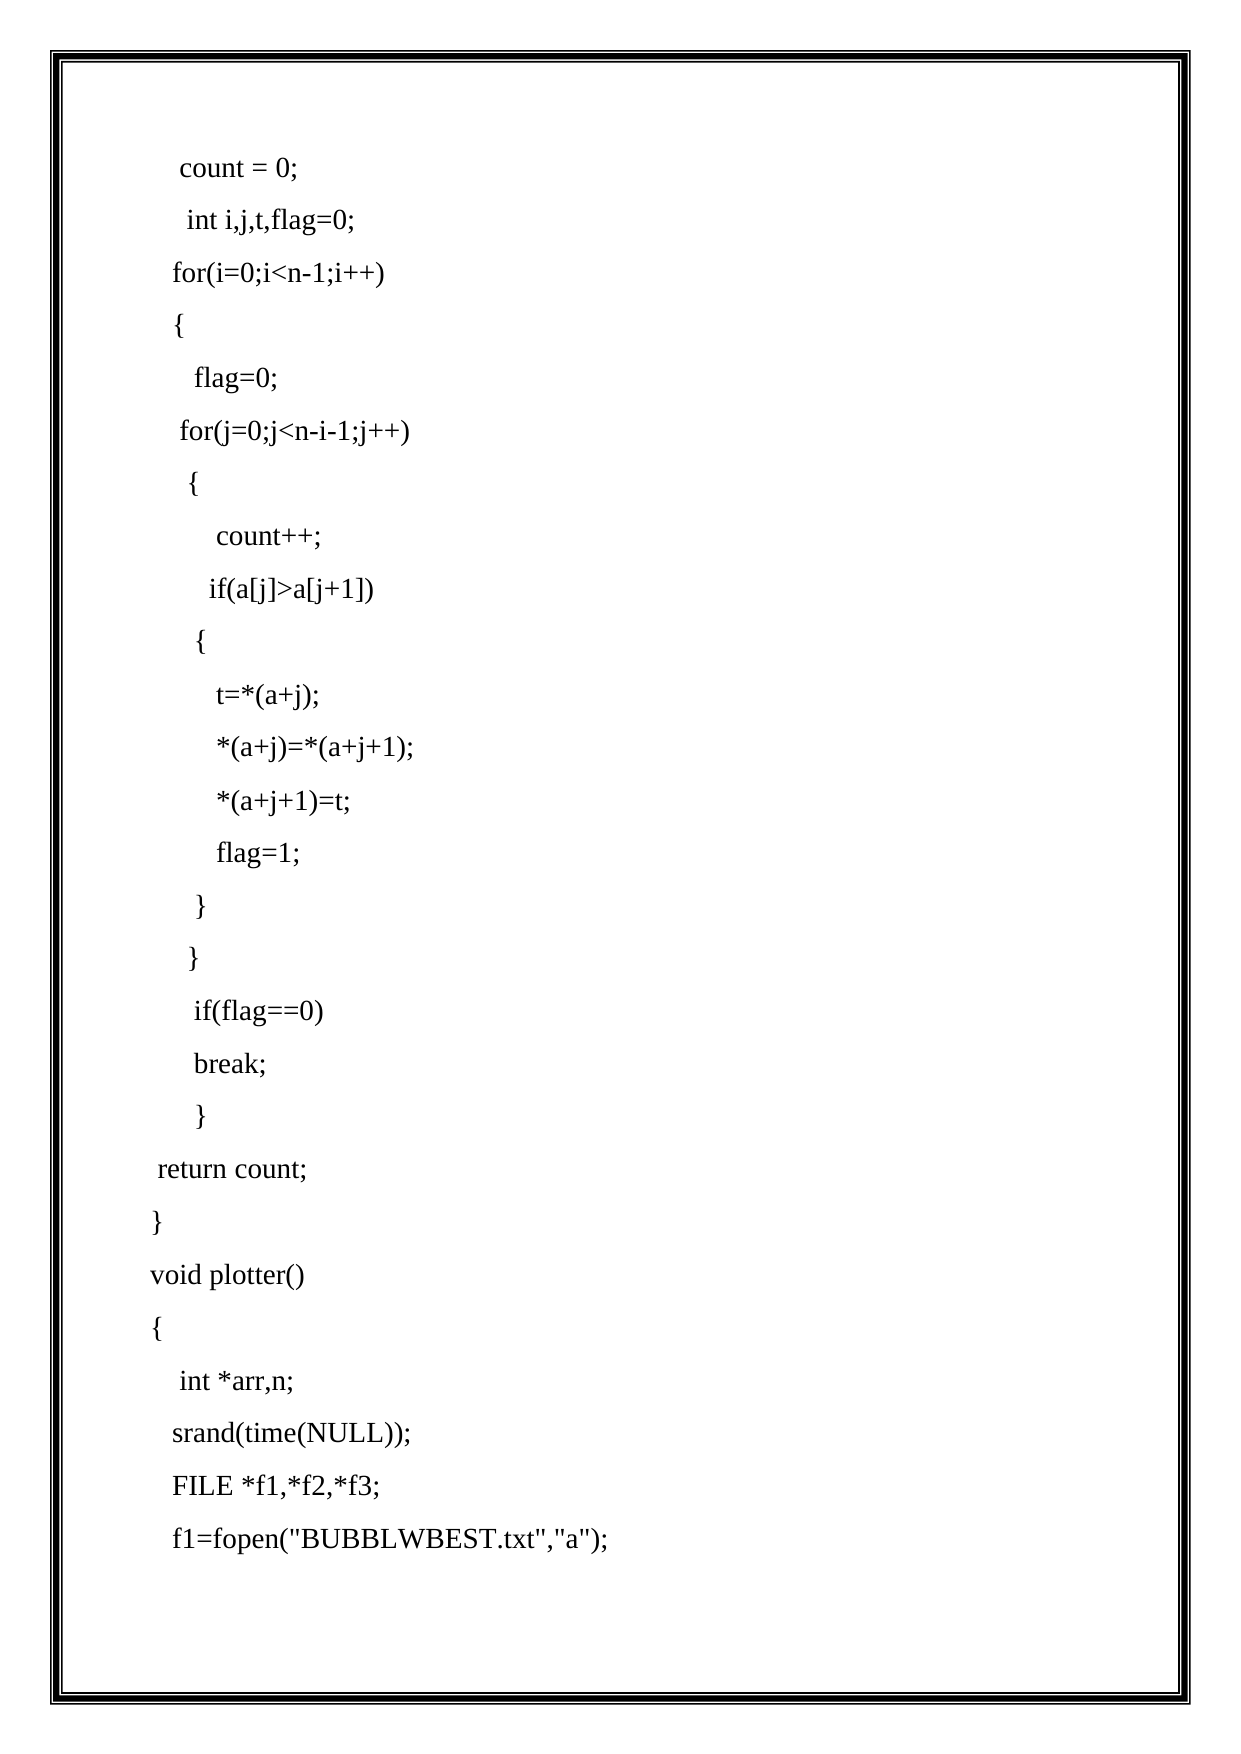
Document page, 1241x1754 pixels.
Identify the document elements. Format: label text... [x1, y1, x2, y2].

text void plotter() [150, 1257, 1155, 1290]
text t=*(a+j); [216, 677, 1155, 710]
text *(a+j+1)=t; flag=1; [216, 783, 353, 868]
text { [150, 1310, 1155, 1344]
text flag=0; for(j=0;j<n-i-1;j++) [179, 361, 411, 446]
text { [172, 308, 1155, 341]
text int *arr,n; srand(time(NULL)); FILE *f1,*f2,*f3; [172, 1363, 413, 1502]
text return count; [157, 1151, 1155, 1185]
text { [186, 466, 1155, 499]
text if(flag==0) break; [194, 993, 326, 1079]
text } [186, 940, 1155, 974]
text } [194, 1098, 1155, 1132]
text int i,j,t,flag=0; for(i=0;i<n-1;i++) [172, 202, 386, 289]
text *(a+j)=*(a+j+1); [216, 729, 1155, 763]
text count++; if(a[j]>a[j+1]) [208, 518, 376, 604]
text count = 0; [179, 150, 1155, 183]
text { [194, 624, 1155, 657]
text f1=fopen("BUBBLWBEST.txt","a"); [172, 1521, 1155, 1555]
text } [150, 1204, 1155, 1238]
text } [194, 888, 1155, 921]
